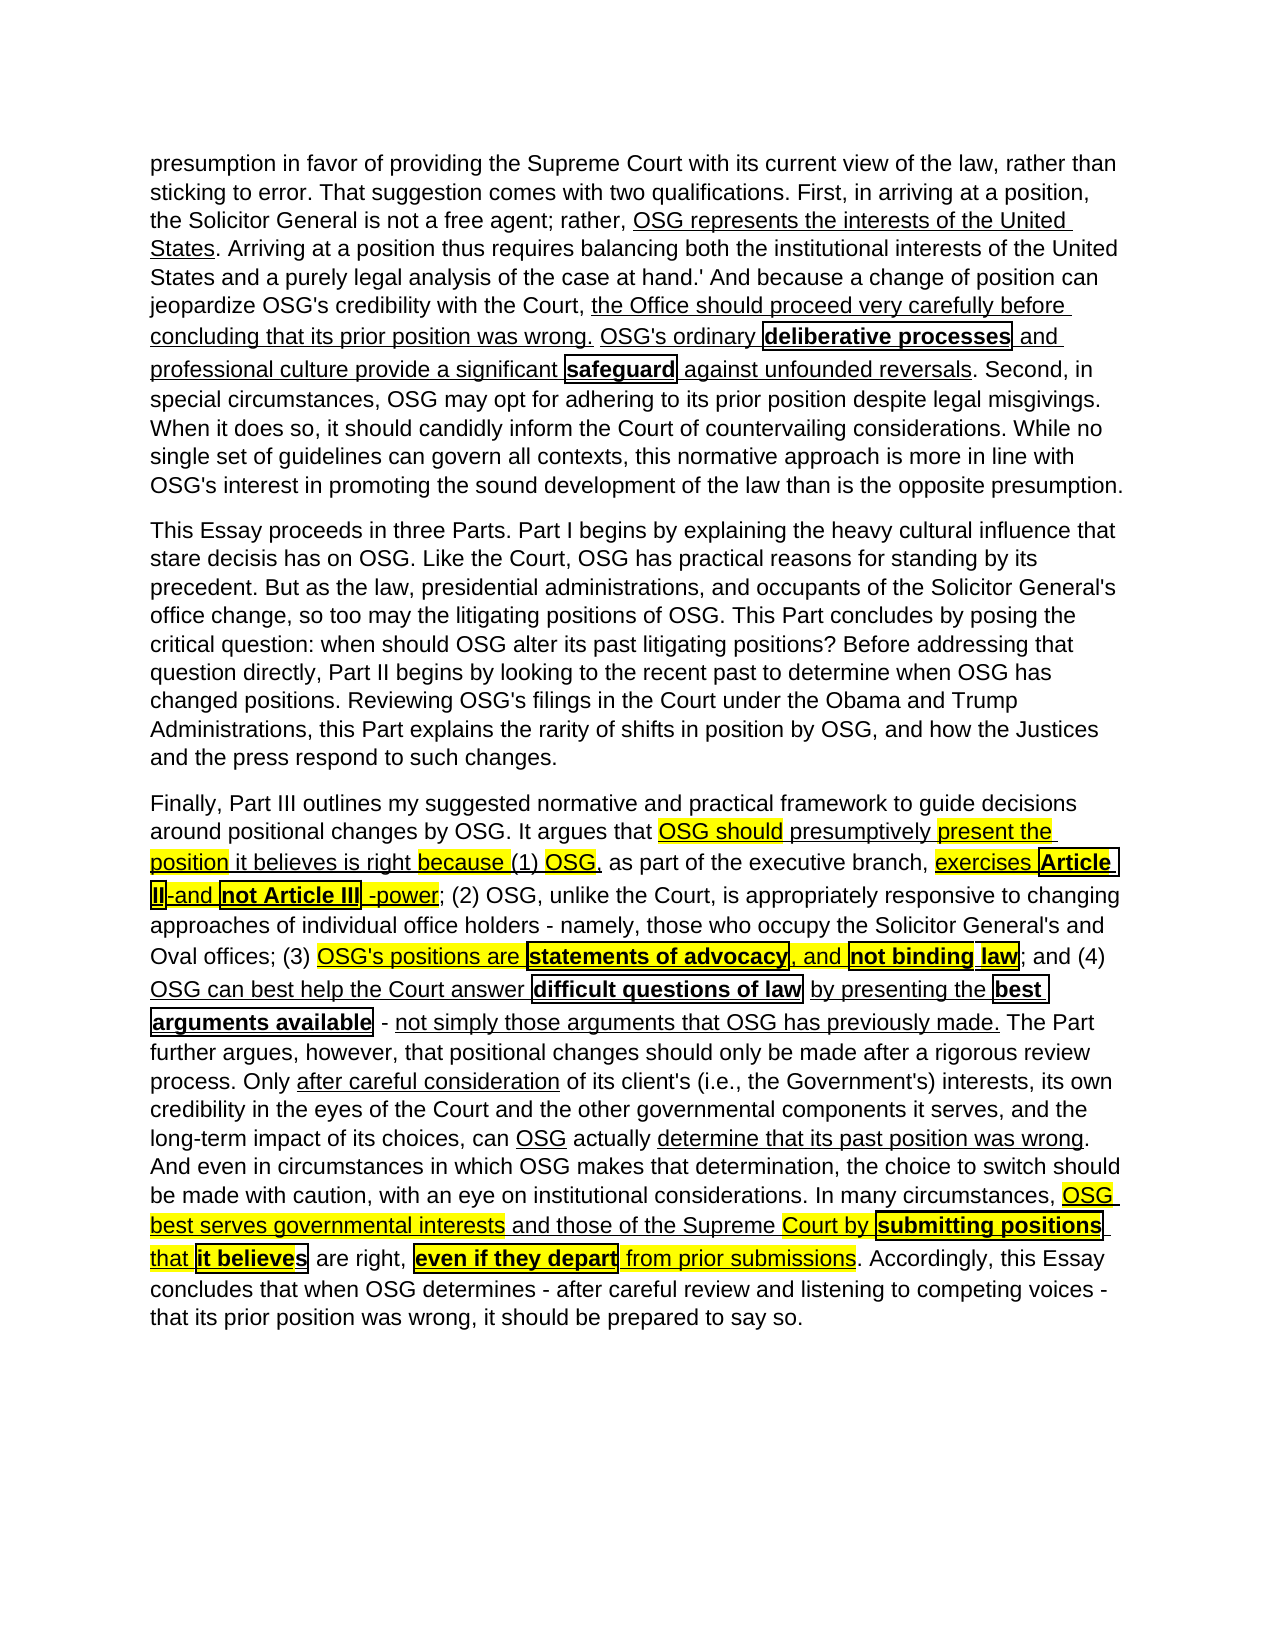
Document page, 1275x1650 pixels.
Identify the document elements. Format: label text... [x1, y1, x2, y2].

text This Essay proceeds in three Parts. Part I begins by explaining the heavy cultural influence that stare decisis has on OSG. Like the Court, OSG has practical reasons for standing by its precedent. But as the law, presidential administrations, and occupants of the Solicitor General's office change, so too may the litigating positions of OSG. This Part concludes by posing the critical question: when should OSG alter its past litigating positions? Before addressing that question directly, Part II begins by looking to the recent past to determine when OSG has changed positions. Reviewing OSG's filings in the Court under the Obama and Trump Administrations, this Part explains the rarity of shifts in position by OSG, and how the Justices and the press respond to such changes. [150, 517, 1125, 771]
text Finally, Part III outlines my suggested normative and practical framework to guide decisions around positional changes by OSG. It argues that OSG should presumptively present the position it believes is right because (1) OSG, as part of the executive branch, exercises Article II-and not Article III -power; (2) OSG, unlike the Court, is appropriately responsive to changing approaches of individual office holders - namely, those who occupy the Solicitor General's and Oval offices; (3) OSG's positions are statements of advocacy, and not binding law; and (4) OSG can best help the Court answer difficult questions of law by presenting the best arguments available - not simply those arguments that OSG has previously made. The Part further argues, however, that positional changes should only be made after a rigorous review process. Only after careful consideration of its client's (i.e., the Government's) interests, its own credibility in the eyes of the Court and the other governmental components it serves, and the long-term impact of its choices, can OSG actually determine that its past position was wrong. And even in circumstances in which OSG makes that determination, the choice to switch should be made with caution, with an eye on institutional considerations. In many circumstances, OSG best serves governmental interests and those of the Supreme Court by submitting positions that it believes are right, even if they depart from prior submissions. Accordingly, this Essay concludes that when OSG determines - after careful review and listening to competing voices -that its prior position was wrong, it should be prepared to say so. [150, 789, 1125, 1331]
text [150, 150, 1125, 498]
